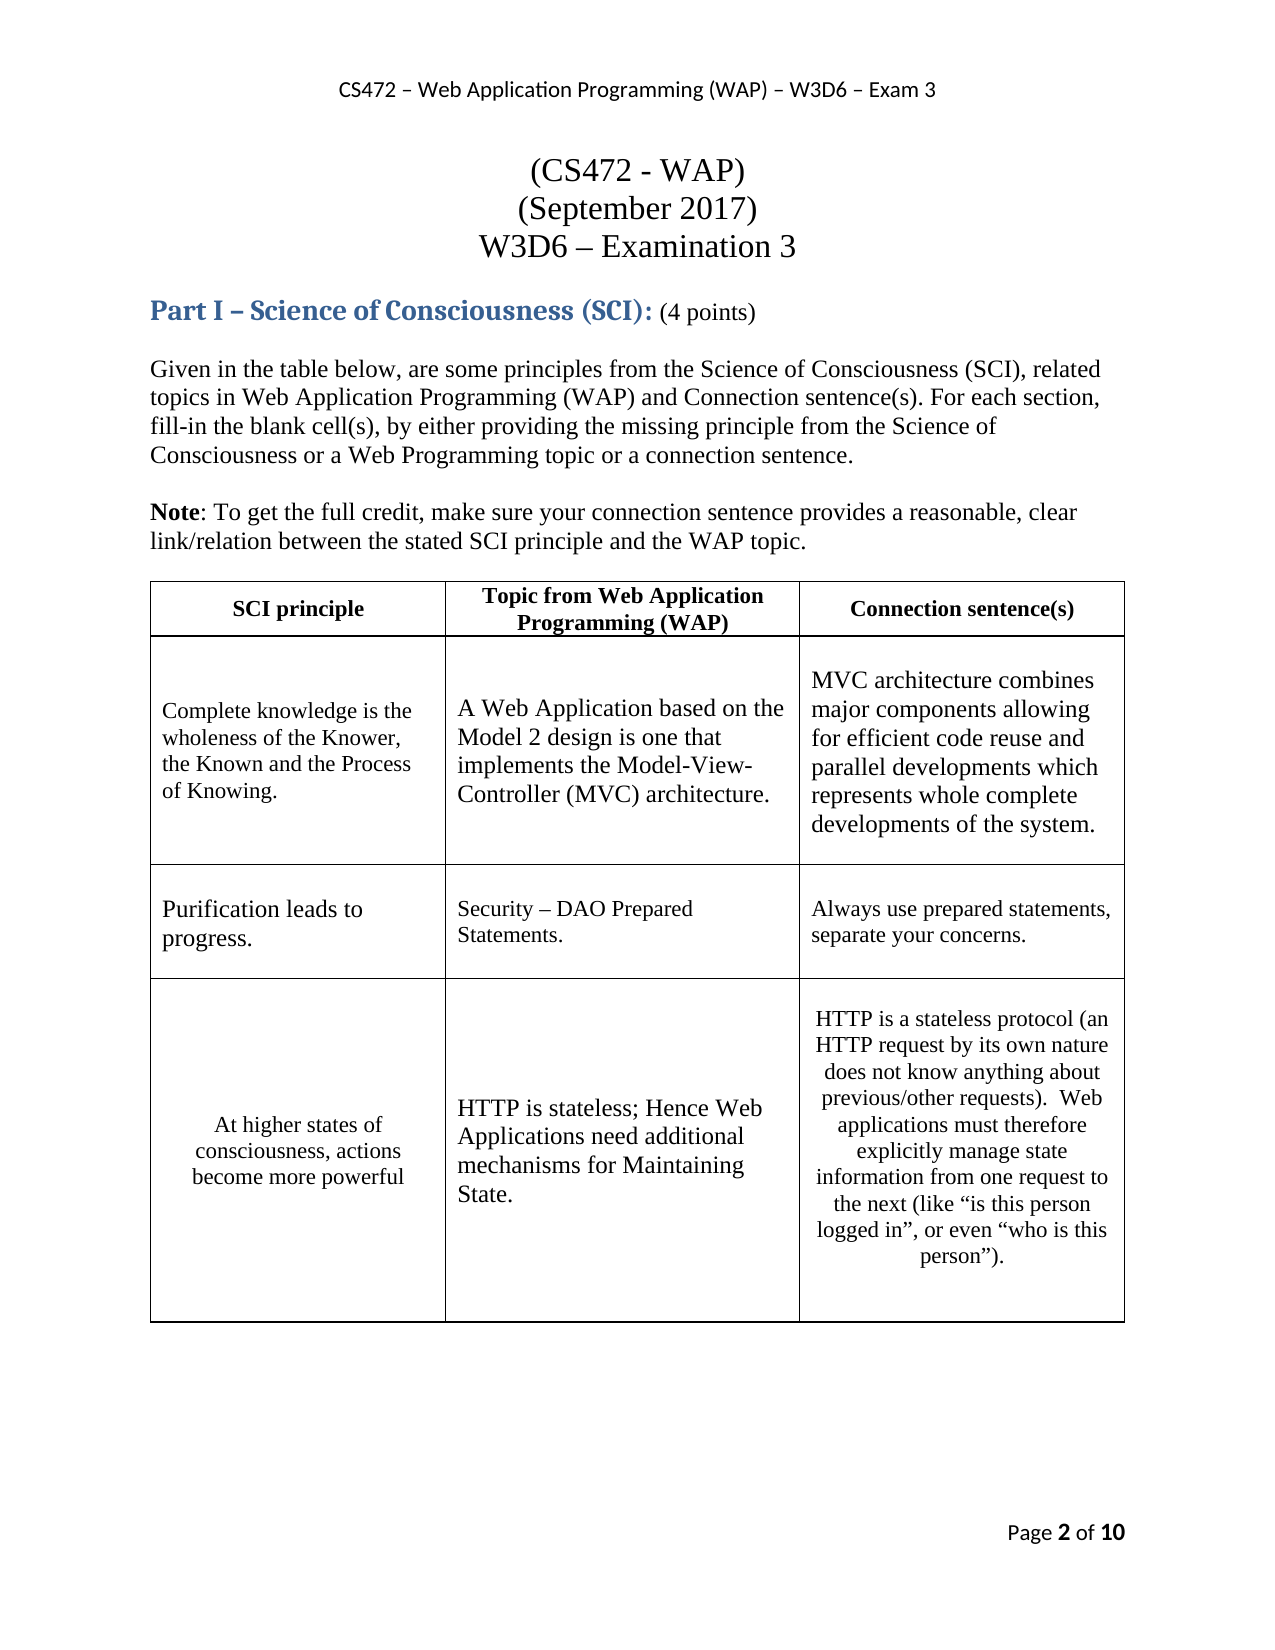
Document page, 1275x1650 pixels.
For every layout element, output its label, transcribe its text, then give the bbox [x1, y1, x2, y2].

table_header SCI principle [151, 582, 445, 635]
table_cell At higher states of consciousness, actions become more powerful [151, 979, 445, 1321]
table_cell Always use prepared statements, separate your concerns. [800, 865, 1124, 978]
text Note: To get the full credit, make sure your connection sentence provides a reasonable, clear link/relation between the stated SCI principle and the WAP topic. [150, 497, 1125, 555]
table_cell Purification leads to progress. [151, 865, 445, 978]
table_header Connection sentence(s) [800, 582, 1124, 635]
text Part I – Science of Consciousness (SCI): (4 points) [150, 294, 1125, 327]
text (CS472 - WAP) [150, 150, 1125, 188]
table_cell Security – DAO Prepared Statements. [446, 865, 799, 978]
table_header Topic from Web Application Programming (WAP) [446, 582, 799, 635]
table_cell HTTP is a stateless protocol (an HTTP request by its own nature does not know anything about previous/other requests). Web applications must therefore explicitly manage state information from one request to the next (like “is this person logged in”, or even “who is this person”). [800, 979, 1124, 1321]
table_cell Complete knowledge is the wholeness of the Knower, the Known and the Process of Knowing. [151, 637, 445, 864]
table_cell MVC architecture combines major components allowing for efficient code reuse and parallel developments which represents whole complete developments of the system. [800, 637, 1124, 864]
text W3D6 – Examination 3 [150, 227, 1125, 265]
text Given in the table below, are some principles from the Science of Consciousness (SCI), related topics in Web Application Programming (WAP) and Connection sentence(s). For each section, fill-in the blank cell(s), by either providing the missing principle from the Science of Consciousness or a Web Programming topic or a connection sentence. [150, 354, 1125, 469]
text (September 2017) [150, 188, 1125, 227]
table_cell A Web Application based on the Model 2 design is one that implements the Model-View-Controller (MVC) architecture. [446, 637, 799, 864]
table_cell HTTP is stateless; Hence Web Applications need additional mechanisms for Maintaining State. [446, 979, 799, 1321]
